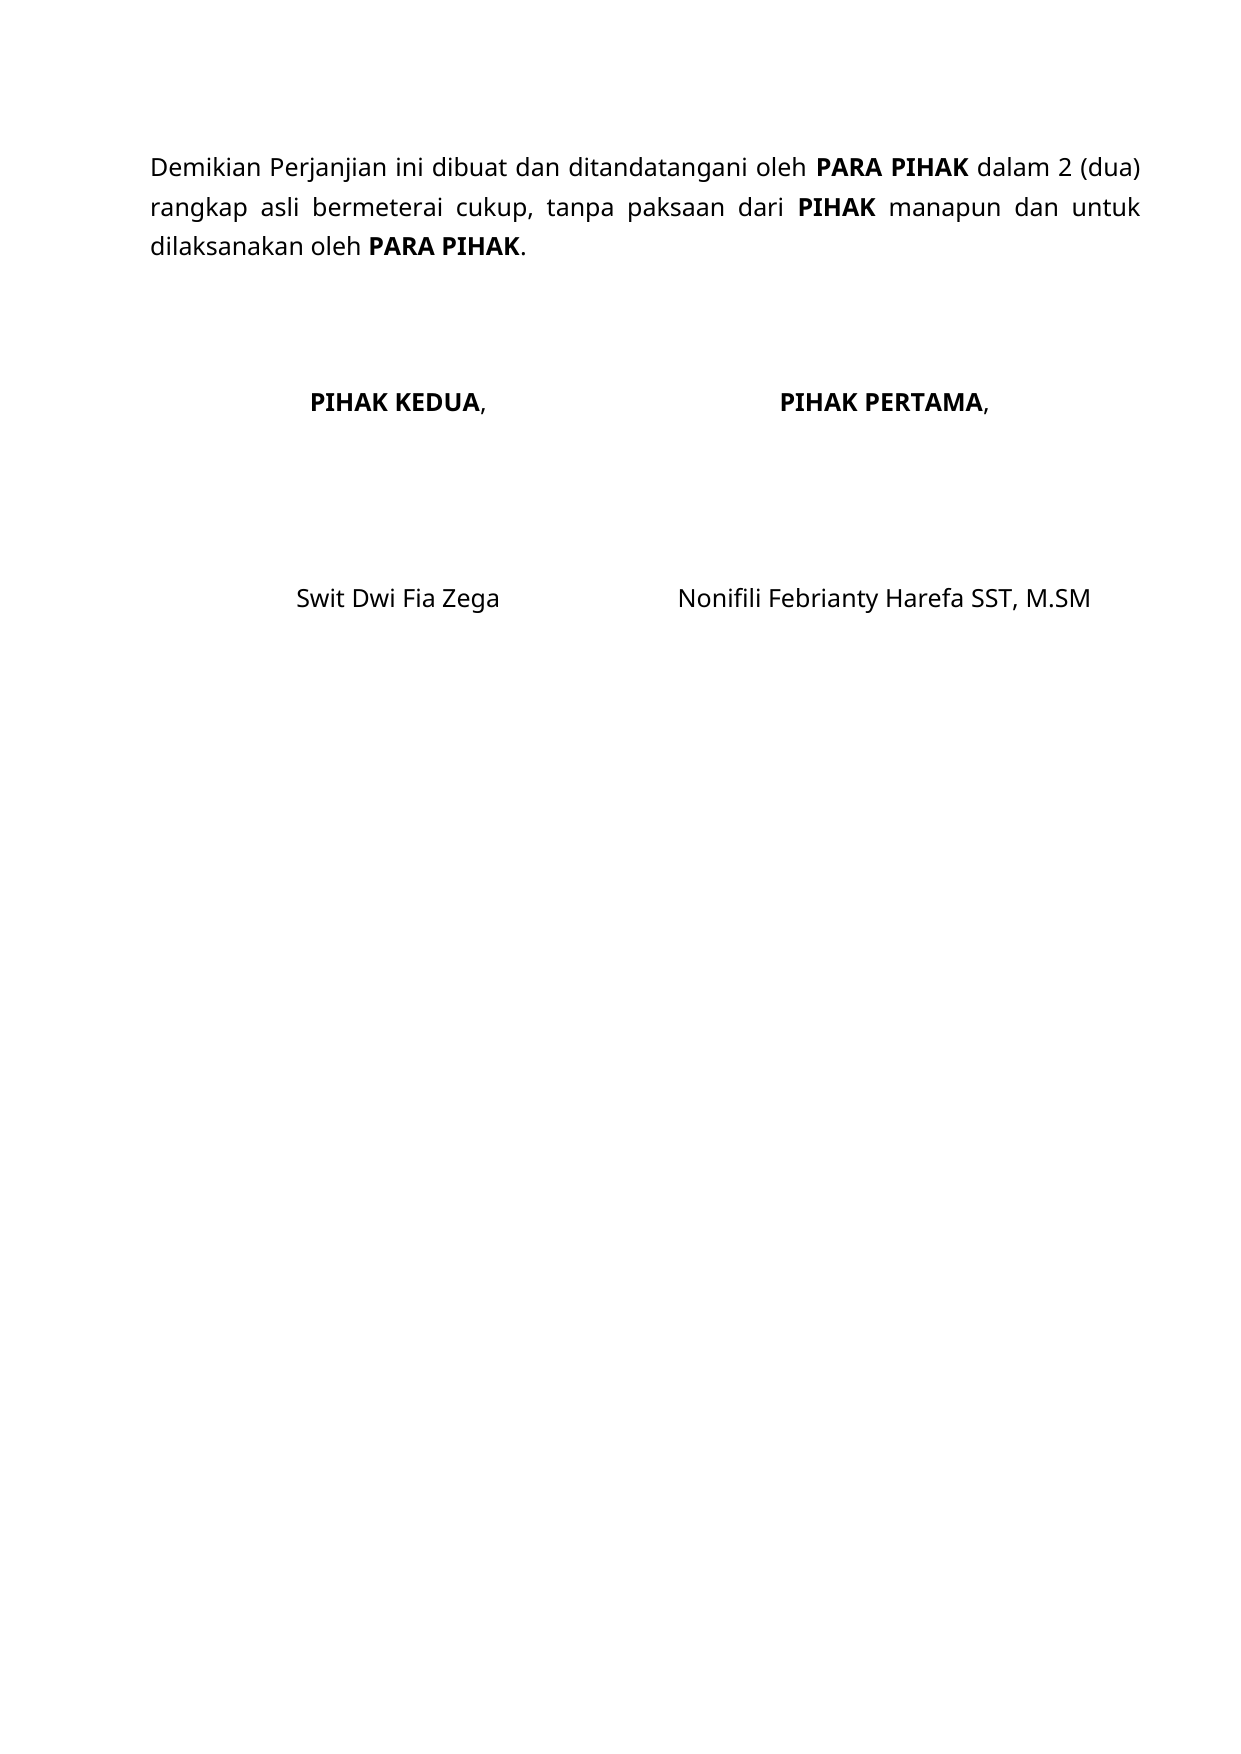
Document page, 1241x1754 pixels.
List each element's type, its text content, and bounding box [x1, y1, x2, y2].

text Demikian Perjanjian ini dibuat dan ditandatangani oleh PARA PIHAK dalam 2 (dua) rangkap asli bermeterai cukup, tanpa paksaan dari PIHAK manapun dan untuk dilaksanakan oleh PARA PIHAK. [150, 150, 1140, 262]
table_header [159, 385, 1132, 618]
